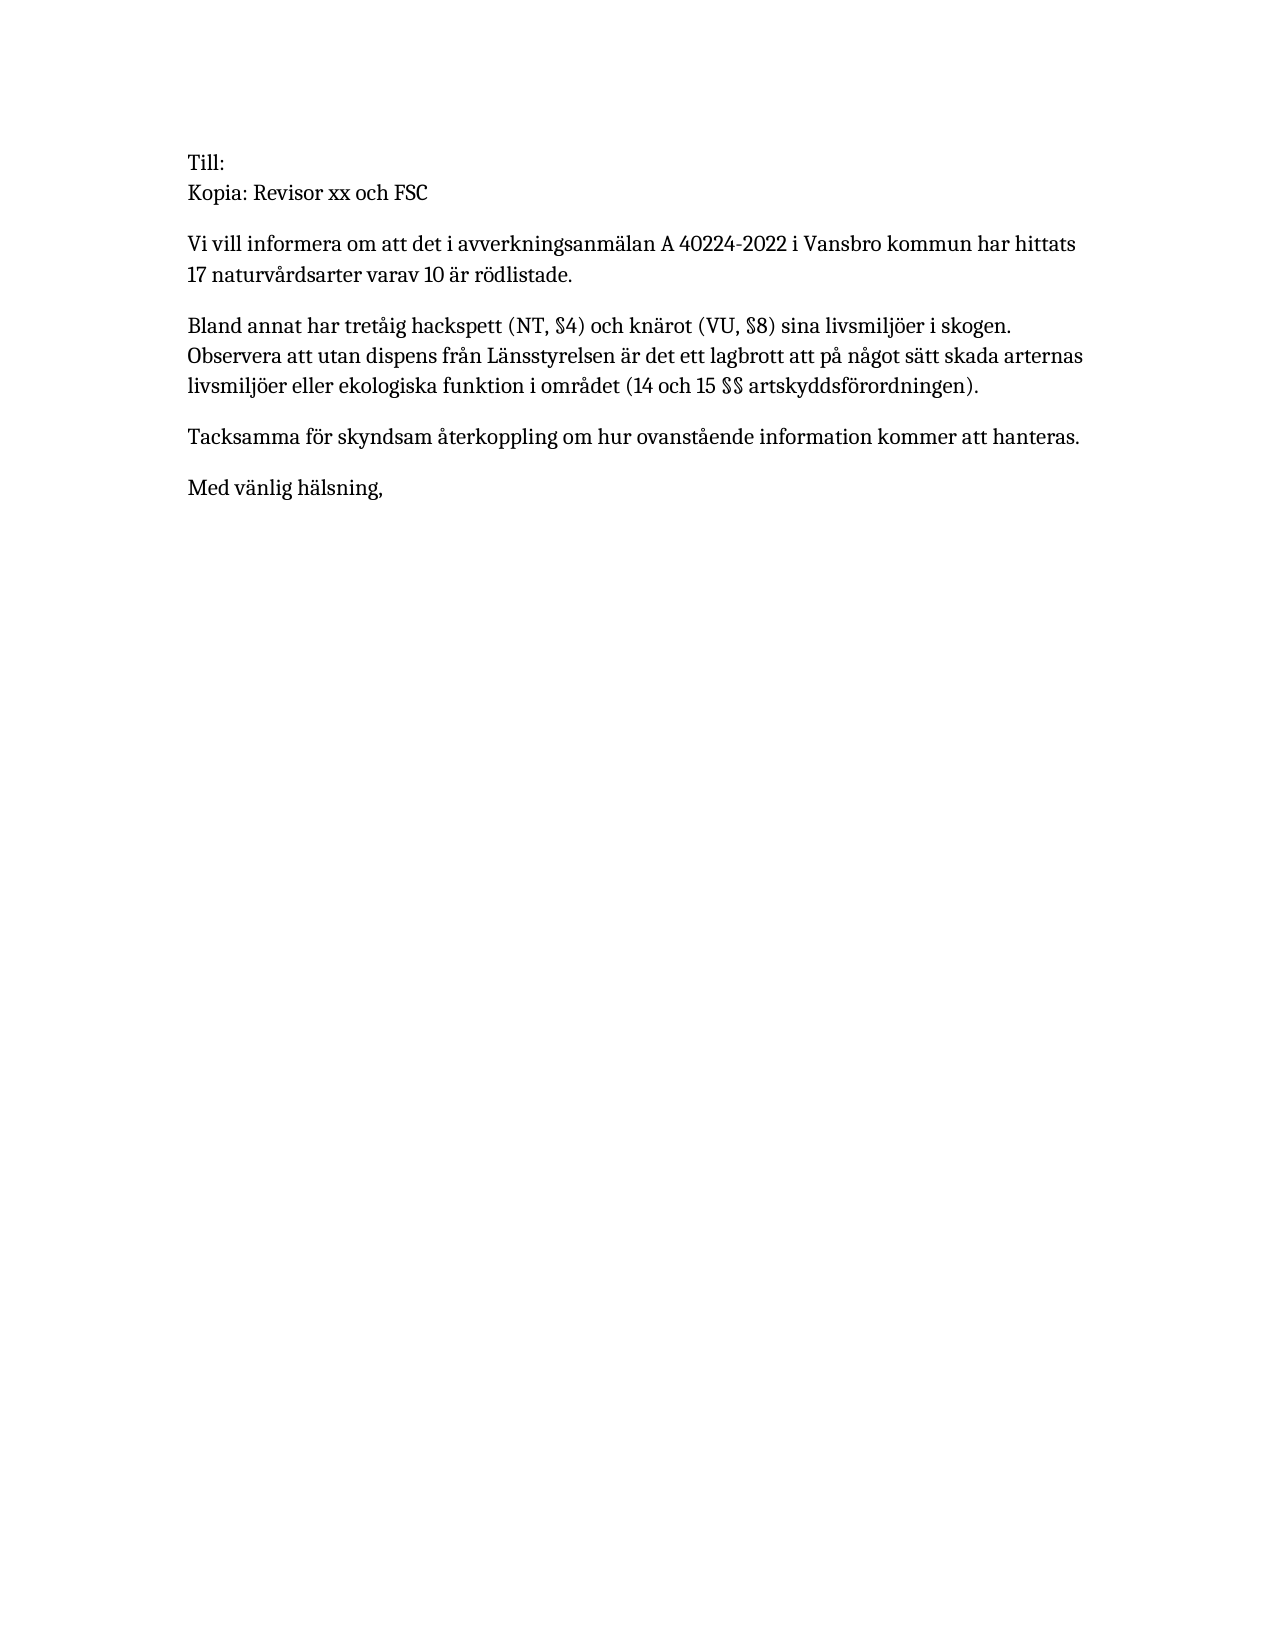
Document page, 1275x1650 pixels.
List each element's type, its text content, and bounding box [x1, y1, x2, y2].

text Tacksamma för skyndsam återkoppling om hur ovanstående information kommer att hanteras. [187, 424, 1087, 450]
text Till: Kopia: Revisor xx och FSC [187, 150, 1087, 207]
text Bland annat har tretåig hackspett (NT, §4) och knärot (VU, §8) sina livsmiljöer i skogen. Observera att utan dispens från Länsstyrelsen är det ett lagbrott att på något sätt skada arternas livsmiljöer eller ekologiska funktion i området (14 och 15 §§ artskyddsförordningen). [187, 312, 1087, 399]
text Vi vill informera om att det i avverkningsanmälan A 40224-2022 i Vansbro kommun har hittats 17 naturvårdsarter varav 10 är rödlistade. [187, 231, 1087, 288]
text Med vänlig hälsning, [187, 475, 1087, 532]
